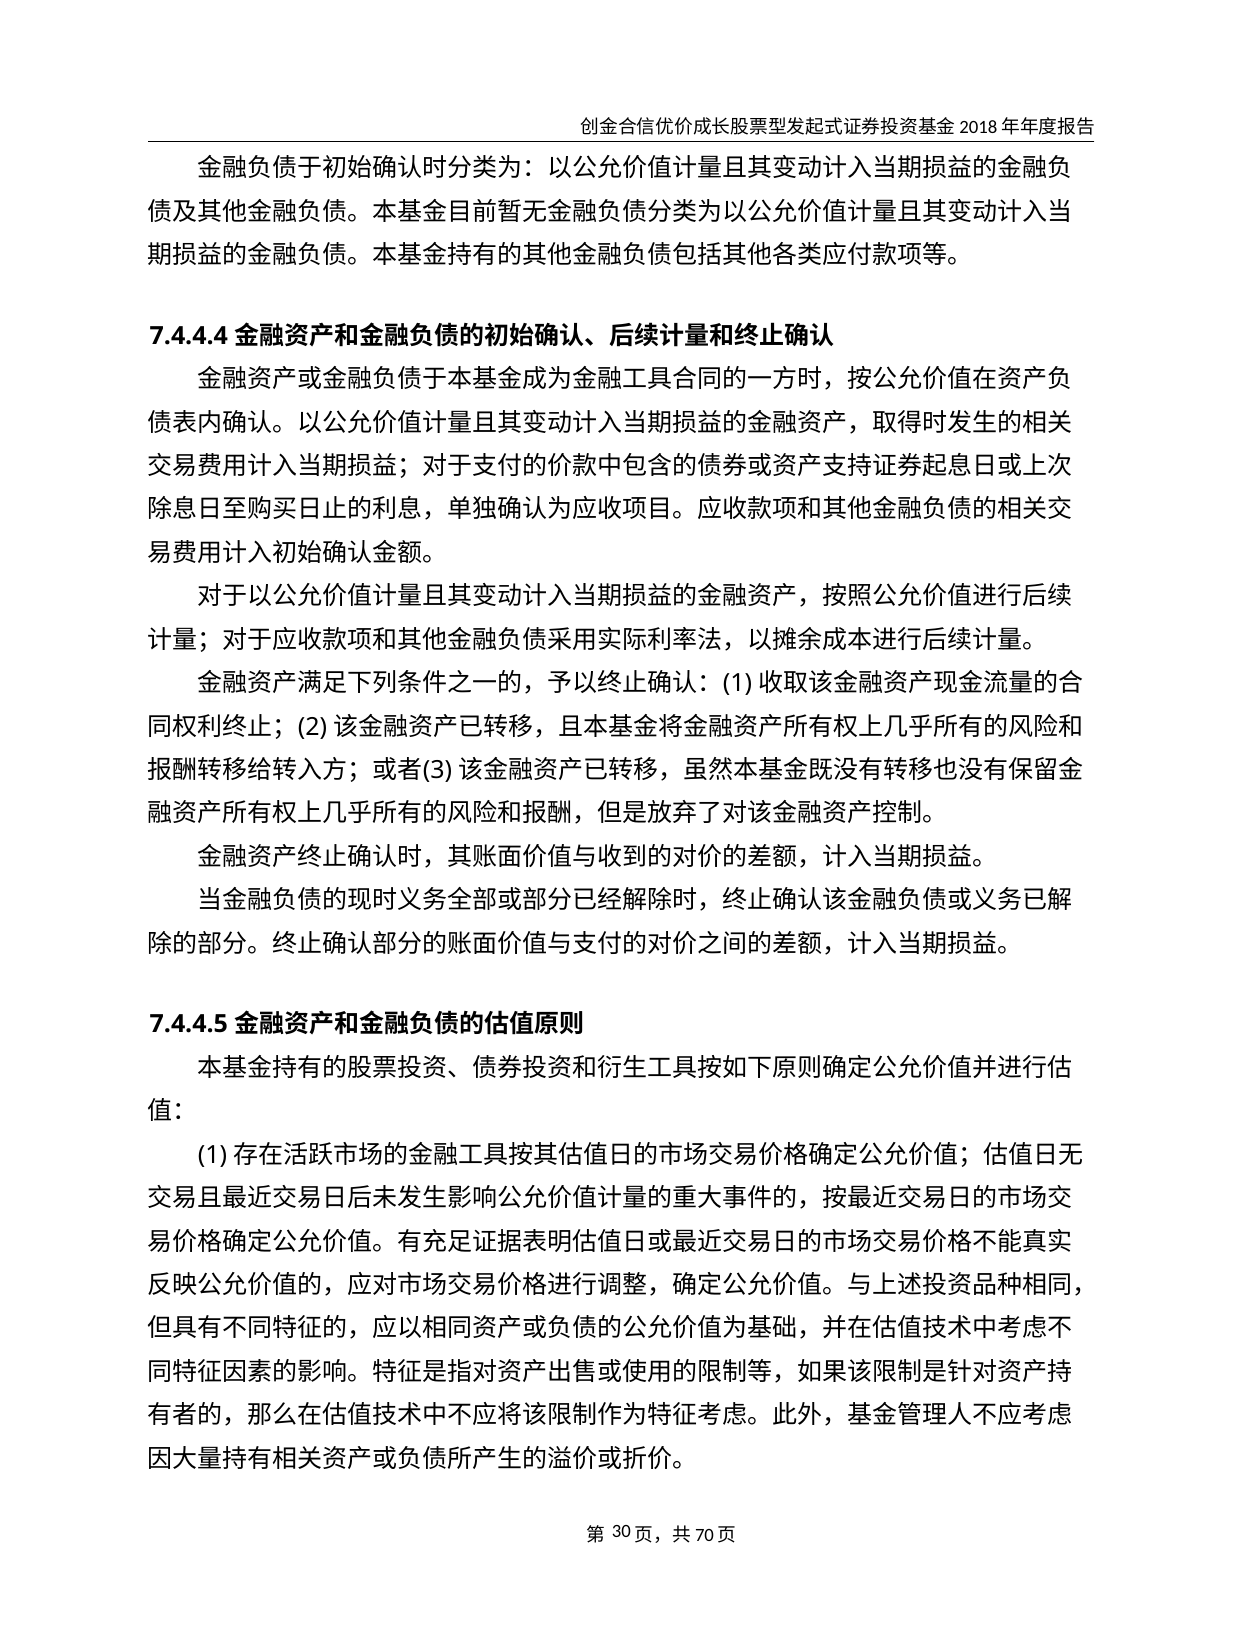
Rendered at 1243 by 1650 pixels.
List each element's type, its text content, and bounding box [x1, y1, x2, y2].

text (1) 存在活跃市场的金融工具按其估值日的市场交易价格确定公允价值；估值日无交易且最近交易日后未发生影响公允价值计量的重大事件的，按最近交易日的市场交易价格确定公允价值。有充足证据表明估值日或最近交易日的市场交易价格不能真实反映公允价值的，应对市场交易价格进行调整，确定公允价值。与上述投资品种相同，但具有不同特征的，应以相同资产或负债的公允价值为基础，并在估值技术中考虑不同特征因素的影响。特征是指对资产出售或使用的限制等，如果该限制是针对资产持有者的，那么在估值技术中不应将该限制作为特征考虑。此外，基金管理人不应考虑因大量持有相关资产或负债所产生的溢价或折价。 [148, 1134, 1094, 1474]
text 当金融负债的现时义务全部或部分已经解除时，终止确认该金融负债或义务已解除的部分。终止确认部分的账面价值与支付的对价之间的差额，计入当期损益。 [148, 880, 1094, 959]
text 对于以公允价值计量且其变动计入当期损益的金融资产，按照公允价值进行后续计量；对于应收款项和其他金融负债采用实际利率法，以摊余成本进行后续计量。 [148, 576, 1094, 655]
text 金融负债于初始确认时分类为：以公允价值计量且其变动计入当期损益的金融负债及其他金融负债。本基金目前暂无金融负债分类为以公允价值计量且其变动计入当期损益的金融负债。本基金持有的其他金融负债包括其他各类应付款项等。 [148, 148, 1094, 271]
text 金融资产满足下列条件之一的，予以终止确认：(1) 收取该金融资产现金流量的合同权利终止；(2) 该金融资产已转移，且本基金将金融资产所有权上几乎所有的风险和报酬转移给转入方；或者(3) 该金融资产已转移，虽然本基金既没有转移也没有保留金融资产所有权上几乎所有的风险和报酬，但是放弃了对该金融资产控制。 [148, 663, 1094, 829]
text 金融资产或金融负债于本基金成为金融工具合同的一方时，按公允价值在资产负债表内确认。以公允价值计量且其变动计入当期损益的金融资产，取得时发生的相关交易费用计入当期损益；对于支付的价款中包含的债券或资产支持证券起息日或上次除息日至购买日止的利息，单独确认为应收项目。应收款项和其他金融负债的相关交易费用计入初始确认金额。 [148, 358, 1094, 568]
text 本基金持有的股票投资、债券投资和衍生工具按如下原则确定公允价值并进行估值： [148, 1047, 1094, 1127]
text 金融资产终止确认时，其账面价值与收到的对价的差额，计入当期损益。 [148, 836, 1094, 873]
text 7.4.4.4 金融资产和金融负债的初始确认、后续计量和终止确认 [149, 315, 1094, 351]
text 7.4.4.5 金融资产和金融负债的估值原则 [149, 1004, 1094, 1040]
